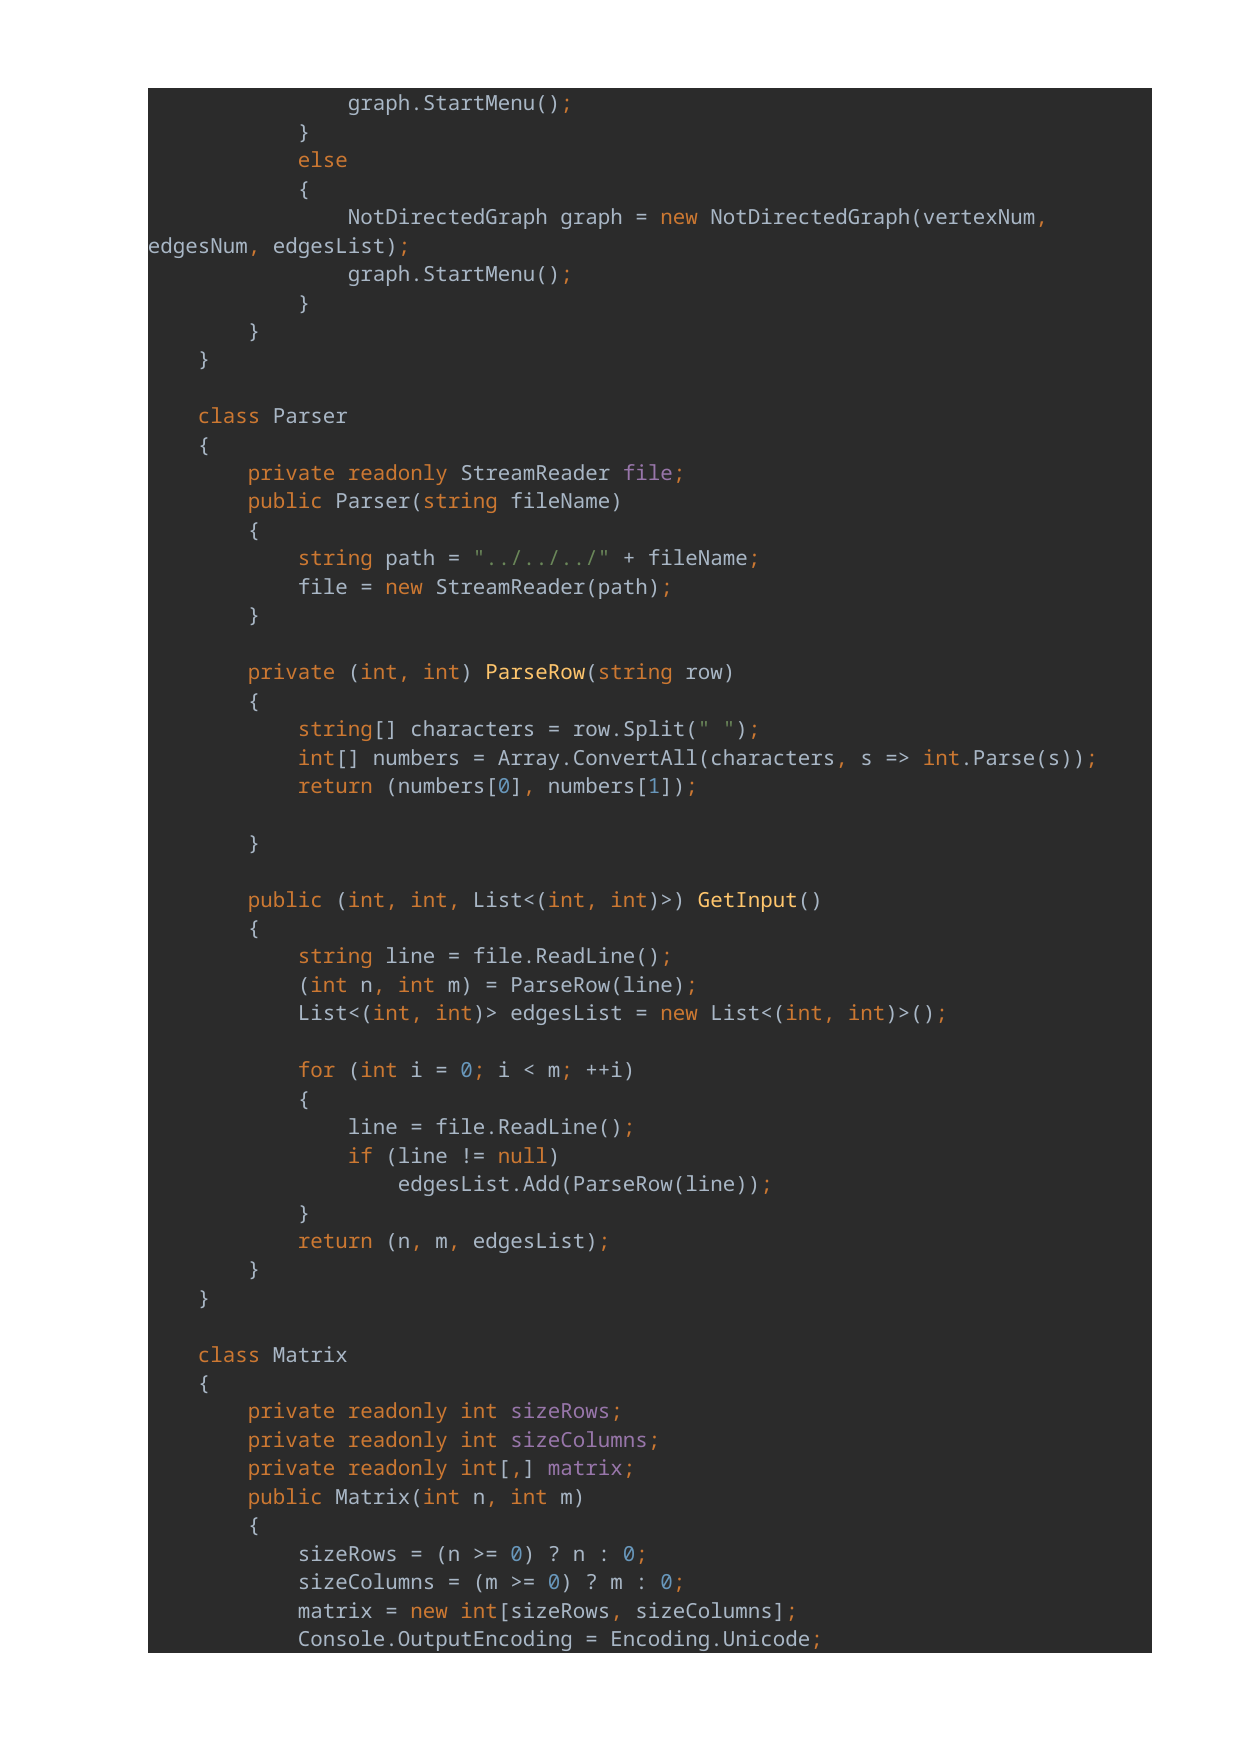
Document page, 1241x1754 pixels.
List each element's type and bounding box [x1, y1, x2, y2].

text [148, 88, 1152, 1653]
